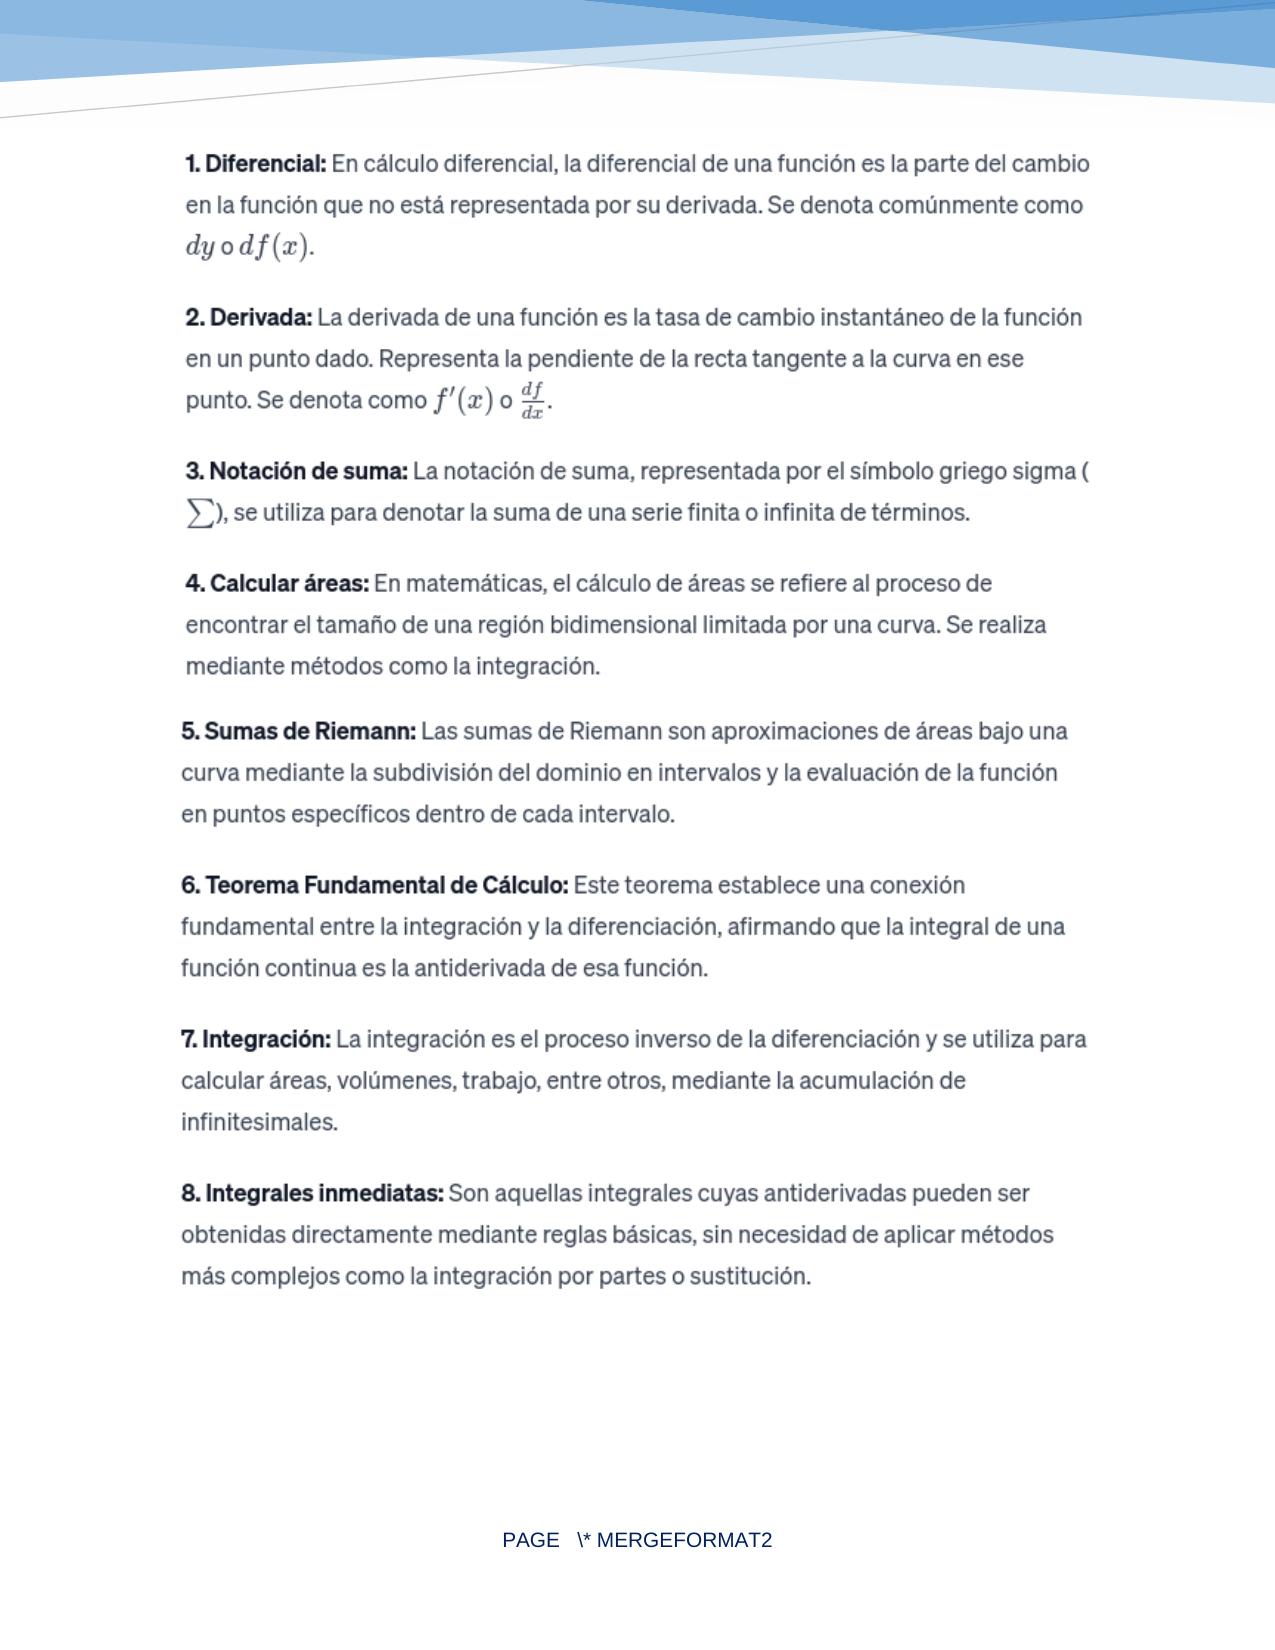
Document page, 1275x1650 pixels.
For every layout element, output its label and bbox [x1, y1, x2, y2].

picture [177, 713, 1098, 1292]
picture [177, 147, 1098, 685]
picture [0, 0, 1275, 129]
